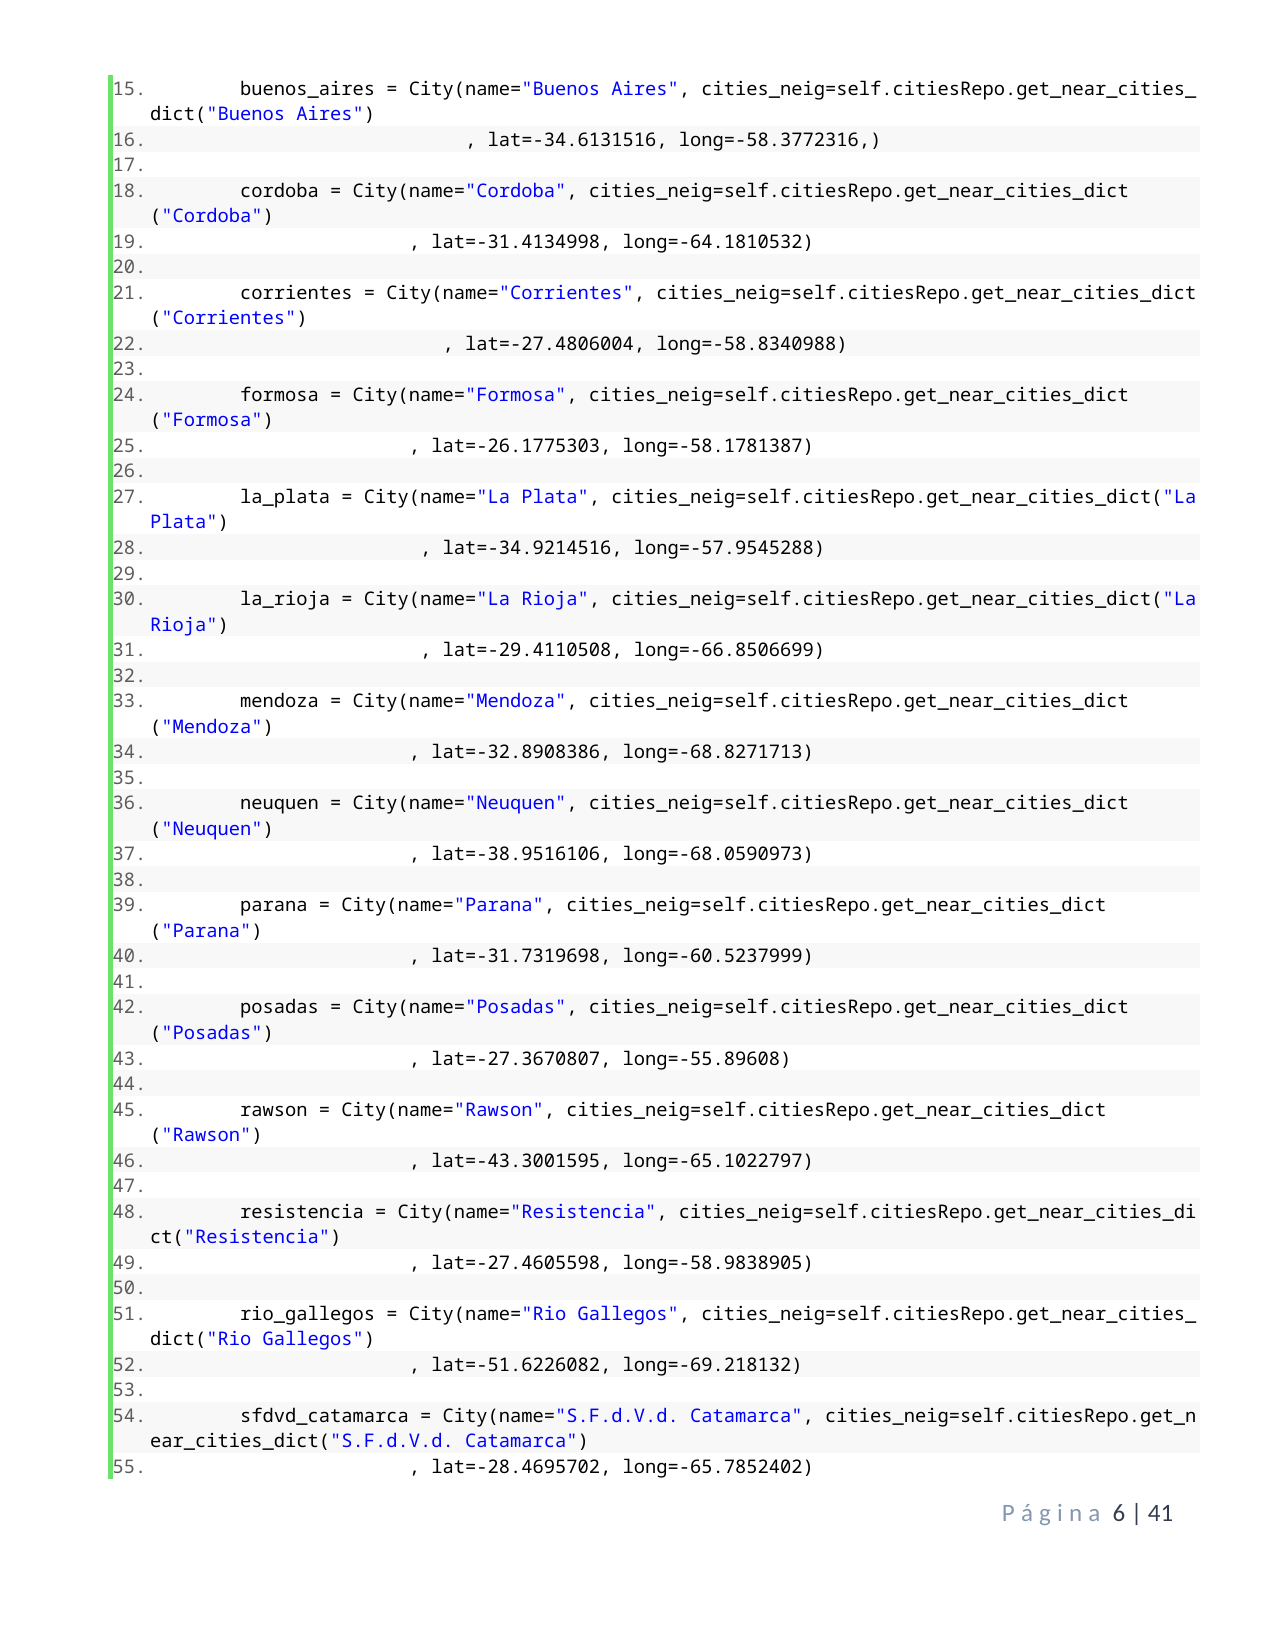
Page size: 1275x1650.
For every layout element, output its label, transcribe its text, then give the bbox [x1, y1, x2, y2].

list sfdvd_catamarca = City(name="S.F.d.V.d. Catamarca", cities_neig=self.citiesRepo.get_near_cities_dict("S.F.d.V.d. Catamarca") [113, 1402, 1200, 1453]
list la_rioja = City(name="La Rioja", cities_neig=self.citiesRepo.get_near_cities_dict("La Rioja") [113, 585, 1200, 636]
list , lat=-27.3670807, long=-55.89608) [113, 1045, 1200, 1070]
list parana = City(name="Parana", cities_neig=self.citiesRepo.get_near_cities_dict("Parana") [113, 892, 1200, 943]
list , lat=-34.6131516, long=-58.3772316,) [113, 126, 1200, 152]
list , lat=-51.6226082, long=-69.218132) [113, 1351, 1200, 1377]
list resistencia = City(name="Resistencia", cities_neig=self.citiesRepo.get_near_cities_dict("Resistencia") [113, 1198, 1200, 1249]
list , lat=-43.3001595, long=-65.1022797) [113, 1147, 1200, 1172]
list posadas = City(name="Posadas", cities_neig=self.citiesRepo.get_near_cities_dict("Posadas") [113, 994, 1200, 1045]
list , lat=-34.9214516, long=-57.9545288) [113, 534, 1200, 560]
list , lat=-38.9516106, long=-68.0590973) [113, 841, 1200, 866]
list cordoba = City(name="Cordoba", cities_neig=self.citiesRepo.get_near_cities_dict("Cordoba") [113, 177, 1200, 228]
list , lat=-26.1775303, long=-58.1781387) [113, 432, 1200, 458]
list , lat=-27.4806004, long=-58.8340988) [113, 330, 1200, 356]
list , lat=-29.4110508, long=-66.8506699) [113, 636, 1200, 662]
list rawson = City(name="Rawson", cities_neig=self.citiesRepo.get_near_cities_dict("Rawson") [113, 1096, 1200, 1147]
list formosa = City(name="Formosa", cities_neig=self.citiesRepo.get_near_cities_dict("Formosa") [113, 381, 1200, 432]
list , lat=-32.8908386, long=-68.8271713) [113, 738, 1200, 764]
list neuquen = City(name="Neuquen", cities_neig=self.citiesRepo.get_near_cities_dict("Neuquen") [113, 789, 1200, 841]
list buenos_aires = City(name="Buenos Aires", cities_neig=self.citiesRepo.get_near_cities_dict("Buenos Aires") [113, 75, 1200, 126]
list corrientes = City(name="Corrientes", cities_neig=self.citiesRepo.get_near_cities_dict("Corrientes") [113, 279, 1200, 330]
list , lat=-31.7319698, long=-60.5237999) [113, 943, 1200, 968]
list rio_gallegos = City(name="Rio Gallegos", cities_neig=self.citiesRepo.get_near_cities_dict("Rio Gallegos") [113, 1300, 1200, 1351]
list , lat=-28.4695702, long=-65.7852402) [113, 1453, 1200, 1479]
list , lat=-27.4605598, long=-58.9838905) [113, 1249, 1200, 1274]
list mendoza = City(name="Mendoza", cities_neig=self.citiesRepo.get_near_cities_dict("Mendoza") [113, 687, 1200, 738]
list , lat=-31.4134998, long=-64.1810532) [113, 228, 1200, 254]
list la_plata = City(name="La Plata", cities_neig=self.citiesRepo.get_near_cities_dict("La Plata") [113, 483, 1200, 534]
